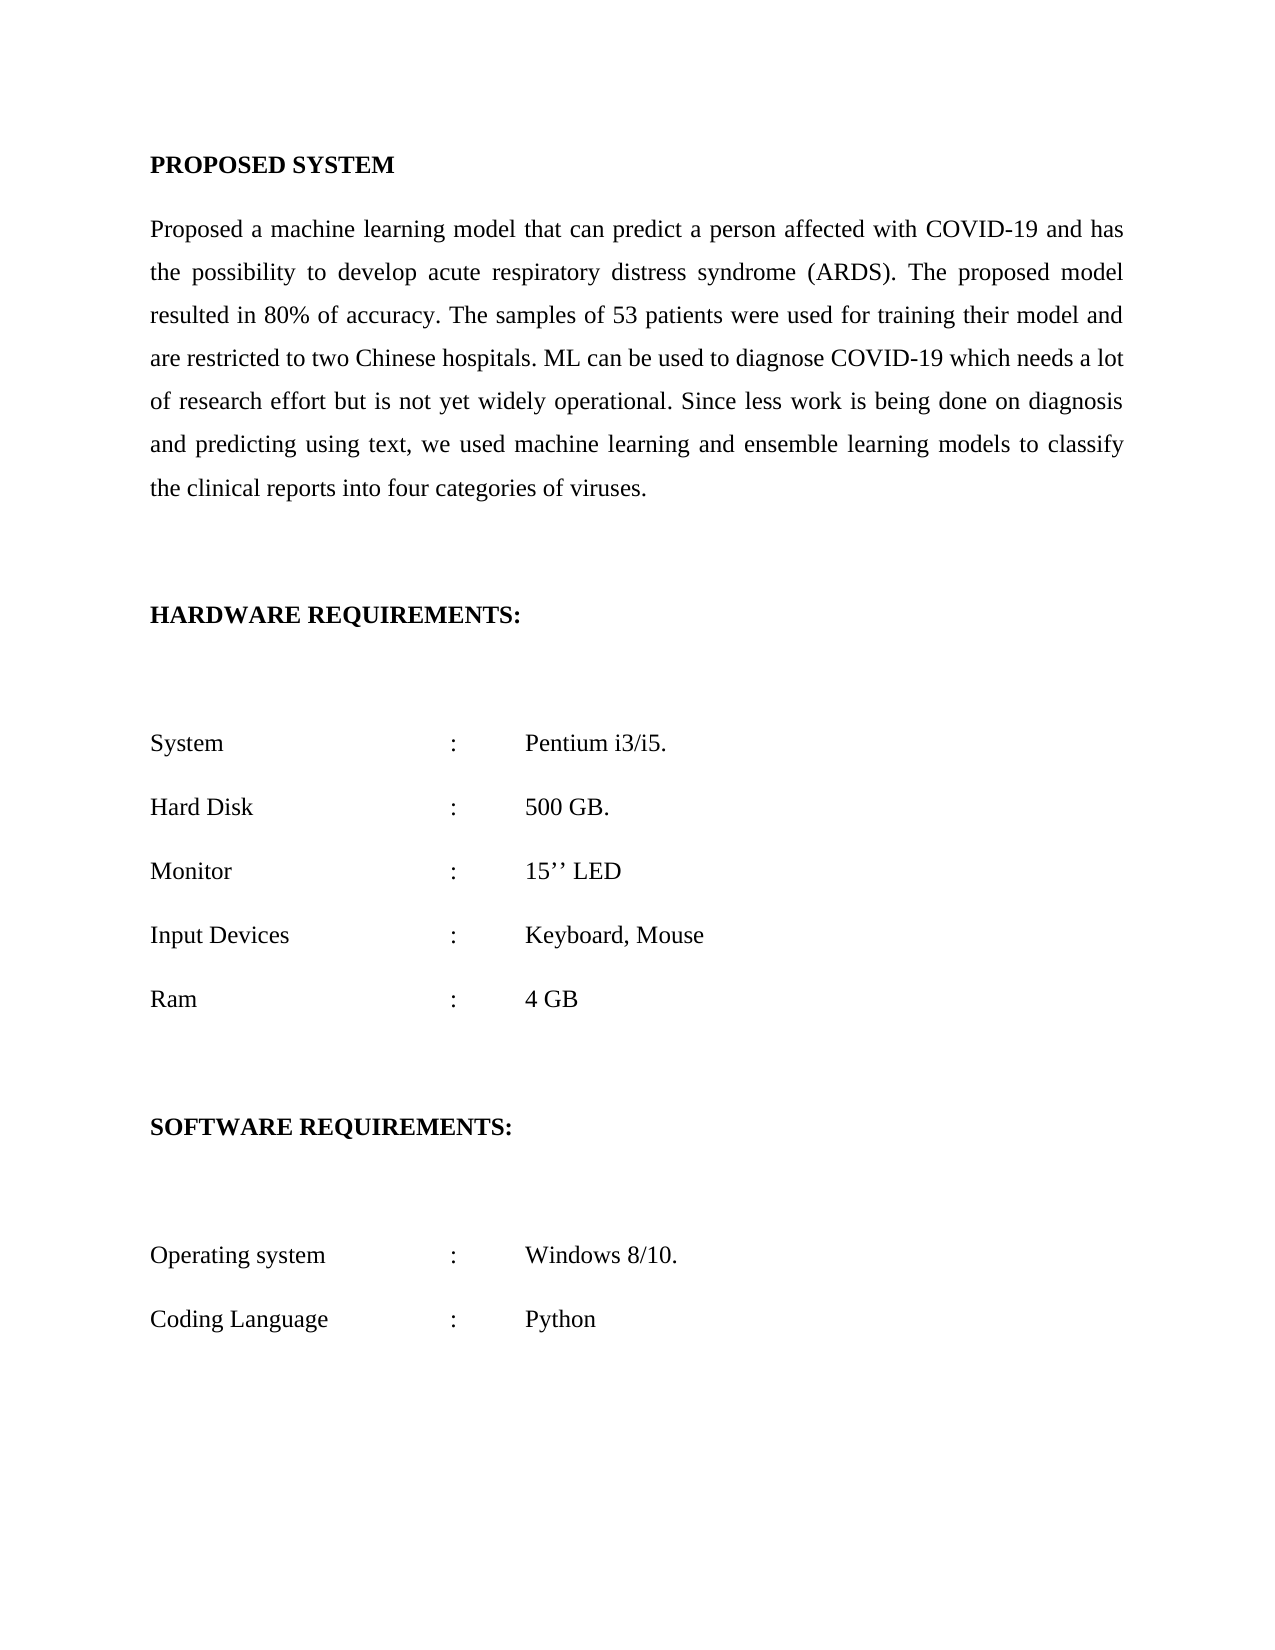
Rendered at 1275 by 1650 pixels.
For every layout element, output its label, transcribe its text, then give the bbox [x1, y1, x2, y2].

text Monitor : 15’’ LED [150, 856, 1125, 885]
text Operating system : Windows 8/10. [150, 1240, 1125, 1269]
text Coding Language : Python [150, 1304, 1125, 1333]
text System : Pentium i3/i5. [150, 728, 1125, 757]
text HARDWARE REQUIREMENTS: [150, 601, 1125, 629]
text SOFTWARE REQUIREMENTS: [150, 1112, 1125, 1141]
text Ram : 4 GB [150, 984, 1125, 1013]
text Proposed a machine learning model that can predict a person affected with COVID-19 and has the possibility to develop acute respiratory distress syndrome (ARDS). The proposed model resulted in 80% of accuracy. The samples of 53 patients were used for training their model and are restricted to two Chinese hospitals. ML can be used to diagnose COVID-19 which needs a lot of research effort but is not yet widely operational. Since less work is being done on diagnosis and predicting using text, we used machine learning and ensemble learning models to classify the clinical reports into four categories of viruses. [150, 214, 1125, 501]
text Input Devices : Keyboard, Mouse [150, 920, 1125, 949]
text Hard Disk : 500 GB. [150, 792, 1125, 821]
text PROPOSED SYSTEM [150, 150, 1125, 179]
